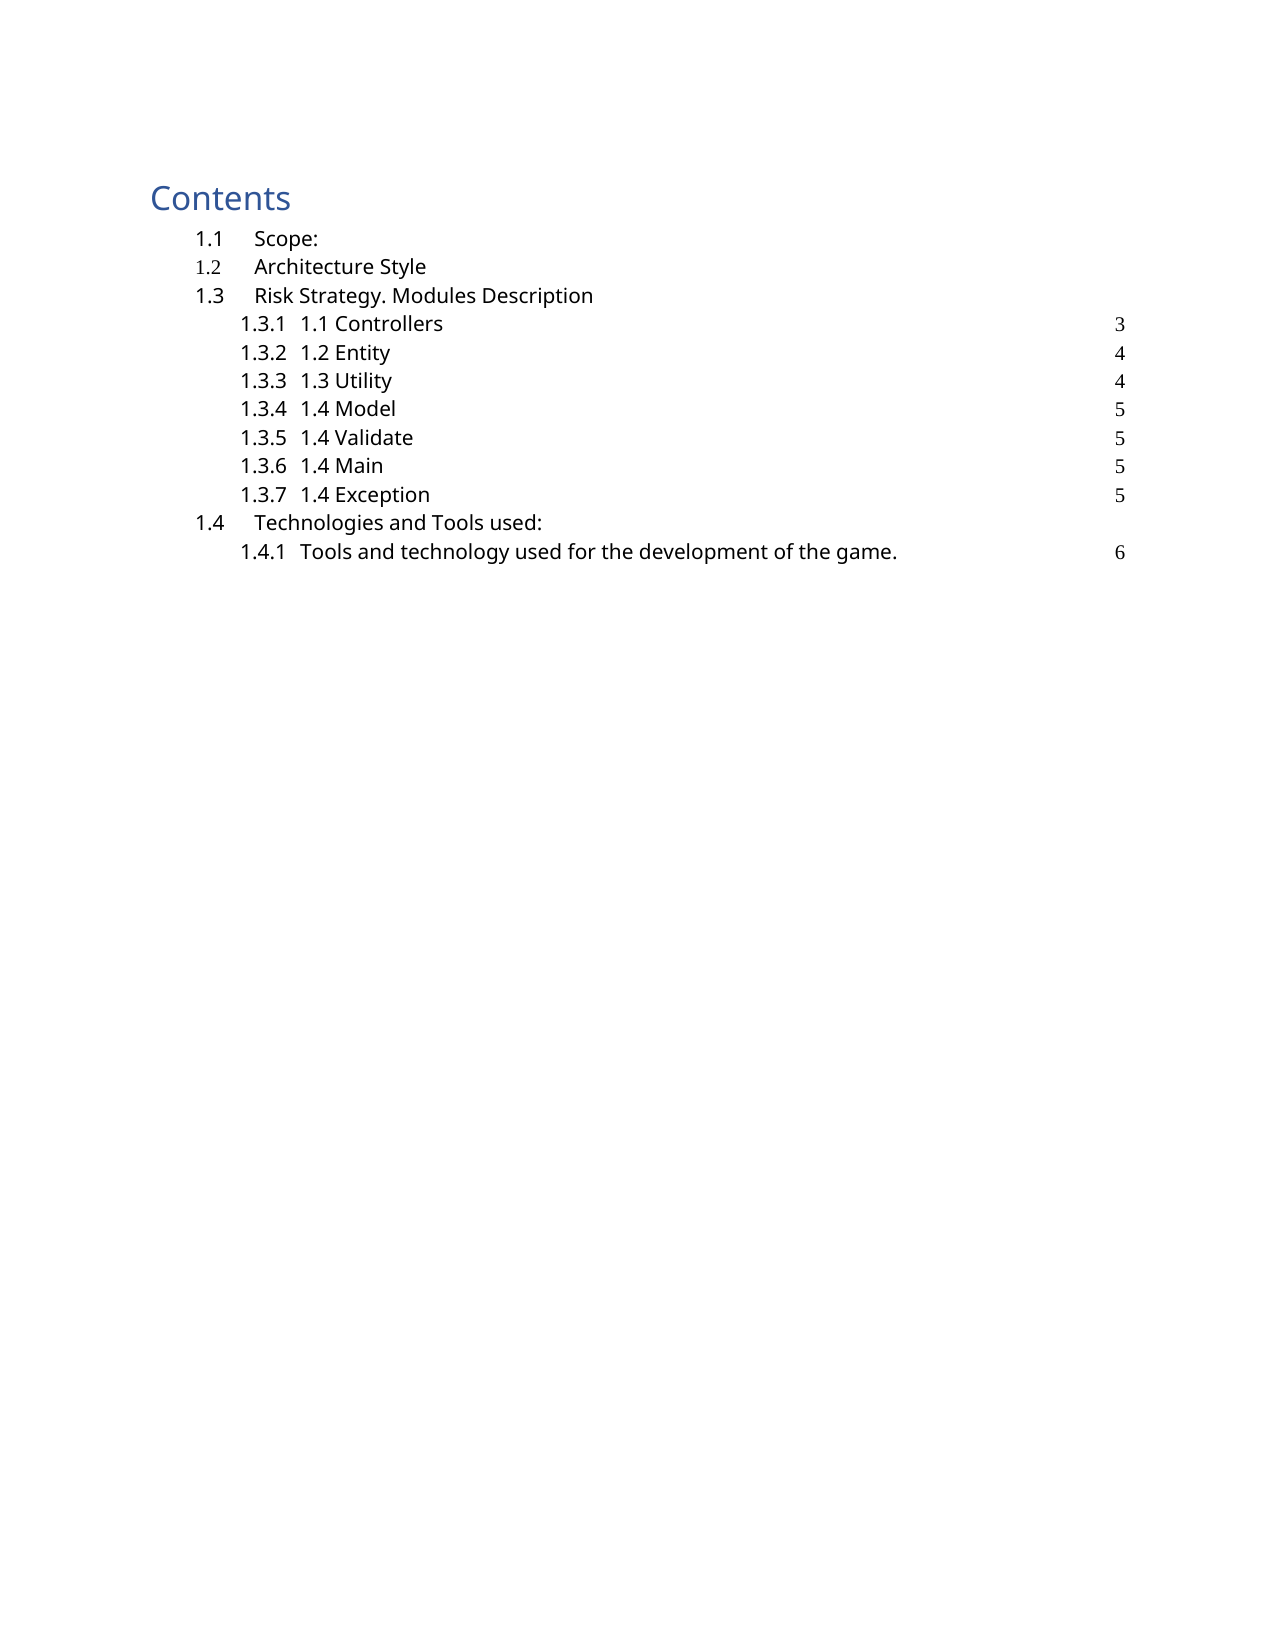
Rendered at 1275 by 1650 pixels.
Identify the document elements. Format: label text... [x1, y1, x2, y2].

text 1.1 Scope: 2 [195, 224, 1050, 252]
text 1.3.7 1.4 Exception 5 [240, 480, 1125, 508]
text 1.4.1 Tools and technology used for the development of the game. 6 [240, 537, 1125, 565]
text 1.3.3 1.3 Utility 4 [240, 366, 1125, 394]
text 1.4 Technologies and Tools used: 6 [195, 508, 1050, 537]
text 1.3.5 1.4 Validate 5 [240, 423, 1125, 451]
text 1.2 Architecture Style 3 [195, 252, 1050, 281]
text 1.3 Risk Strategy. Modules Description 3 [195, 281, 1050, 309]
text 1.3.2 1.2 Entity 4 [240, 338, 1125, 366]
text 1.3.6 1.4 Main 5 [240, 451, 1125, 480]
subtitle Contents [150, 175, 1125, 220]
text 1.3.4 1.4 Model 5 [240, 394, 1125, 423]
text 1.3.1 1.1 Controllers 3 [240, 309, 1125, 338]
